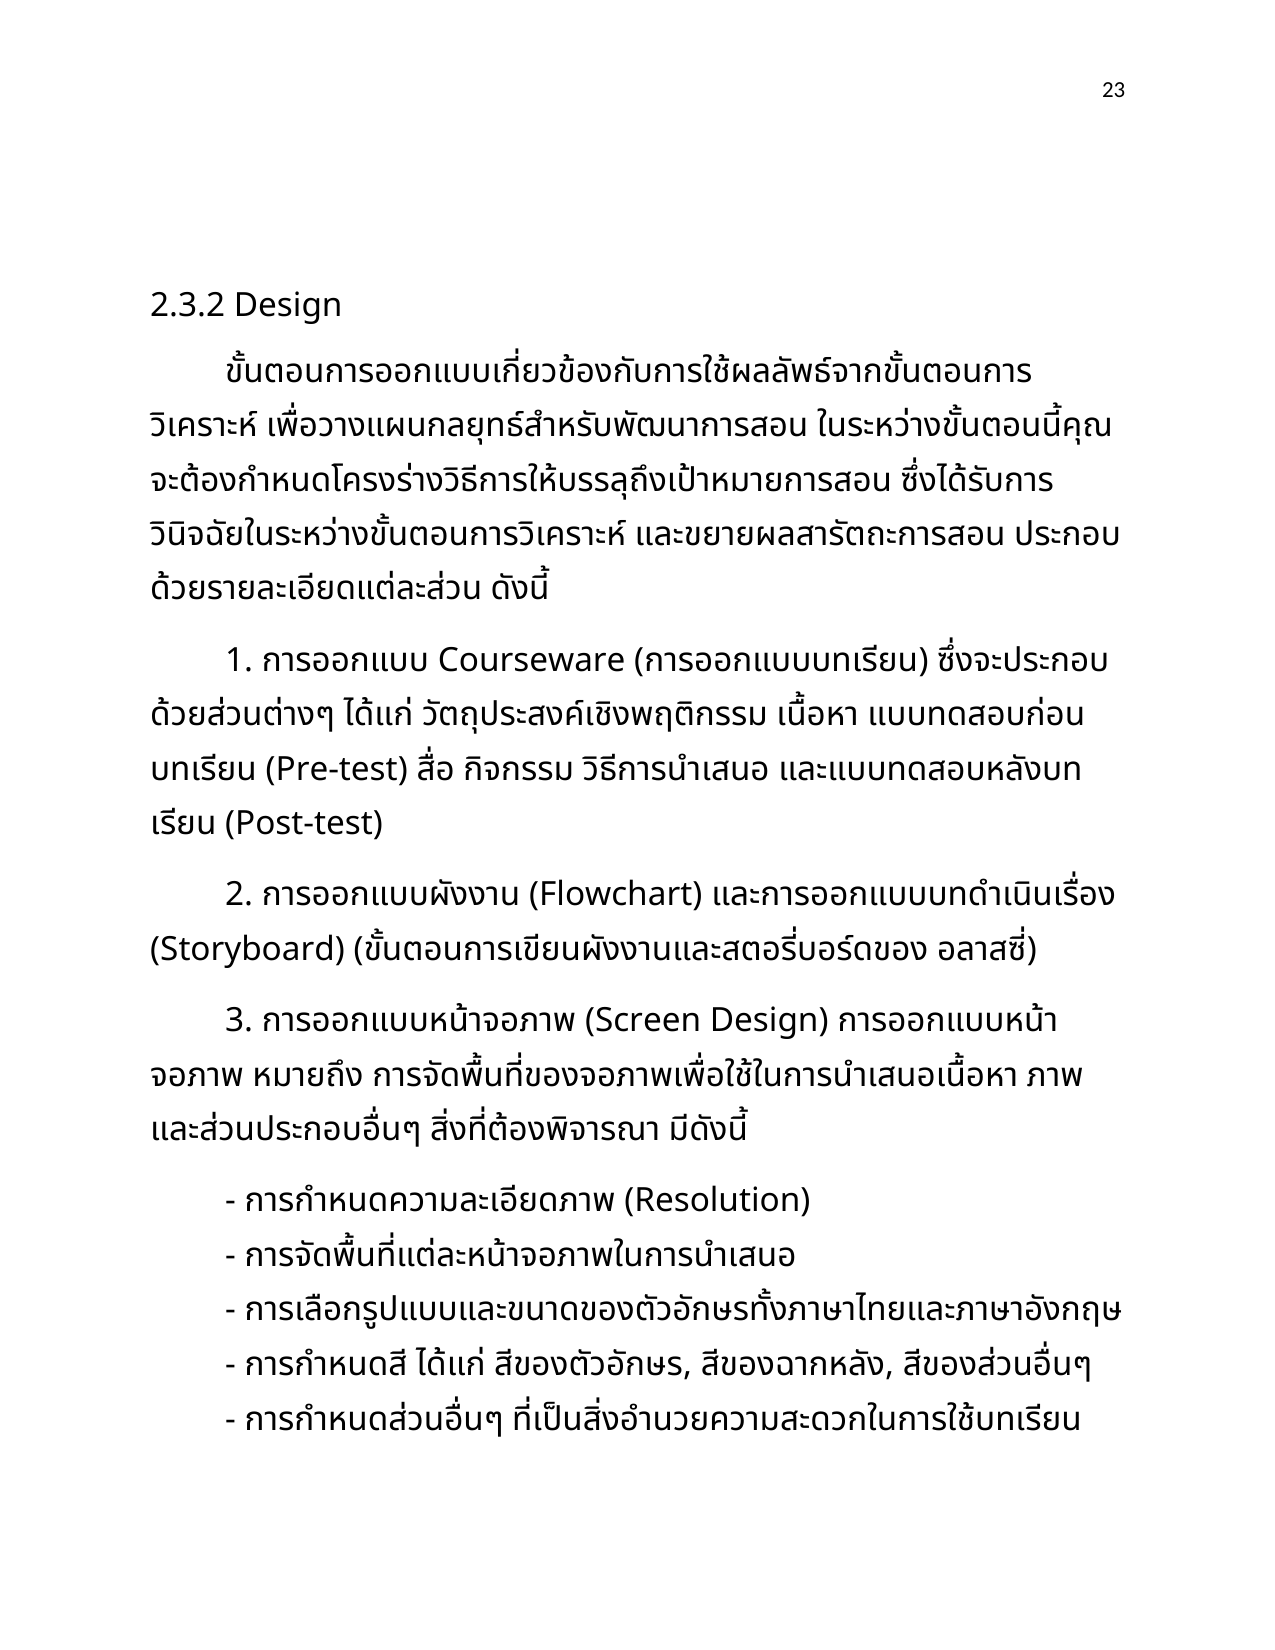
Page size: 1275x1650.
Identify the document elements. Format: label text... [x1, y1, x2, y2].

text 2.3.2 Design [150, 281, 1125, 327]
text 2. การออกแบบผังงาน (Flowchart) และการออกแบบบทดำเนินเรื่อง (Storyboard) (ขั้นตอนการเขียนผังงานและสตอรี่บอร์ดของ อลาสซี่) [150, 870, 1125, 975]
text ขั้นตอนการออกแบบเกี่ยวข้องกับการใช้ผลลัพธ์จากขั้นตอนการวิเคราะห์ เพื่อวางแผนกลยุทธ์สำหรับพัฒนาการสอน ในระหว่างขั้นตอนนี้คุณจะต้องกำหนดโครงร่างวิธีการให้บรรลุถึงเป้าหมายการสอน ซึ่งได้รับการวินิจฉัยในระหว่างขั้นตอนการวิเคราะห์ และขยายผลสารัตถะการสอน ประกอบด้วยรายละเอียดแต่ละส่วน ดังนี้ [150, 347, 1125, 615]
text 3. การออกแบบหน้าจอภาพ (Screen Design) การออกแบบหน้าจอภาพ หมายถึง การจัดพื้นที่ของจอภาพเพื่อใช้ในการนำเสนอเนื้อหา ภาพ และส่วนประกอบอื่นๆ สิ่งที่ต้องพิจารณา มีดังนี้ [150, 996, 1125, 1155]
text - การกำหนดความละเอียดภาพ (Resolution) - การจัดพื้นที่แต่ละหน้าจอภาพในการนำเสนอ - การเลือกรูปแบบและขนาดของตัวอักษรทั้งภาษาไทยและภาษาอังกฤษ - การกำหนดสี ได้แก่ สีของตัวอักษร, สีของฉากหลัง, สีของส่วนอื่นๆ - การกำหนดส่วนอื่นๆ ที่เป็นสิ่งอำนวยความสะดวกในการใช้บทเรียน [225, 1176, 1125, 1445]
text 1. การออกแบบ Courseware (การออกแบบบทเรียน) ซึ่งจะประกอบด้วยส่วนต่างๆ ได้แก่ วัตถุประสงค์เชิงพฤติกรรม เนื้อหา แบบทดสอบก่อนบทเรียน (Pre-test) สื่อ กิจกรรม วิธีการนำเสนอ และแบบทดสอบหลังบทเรียน (Post-test) [150, 635, 1125, 849]
